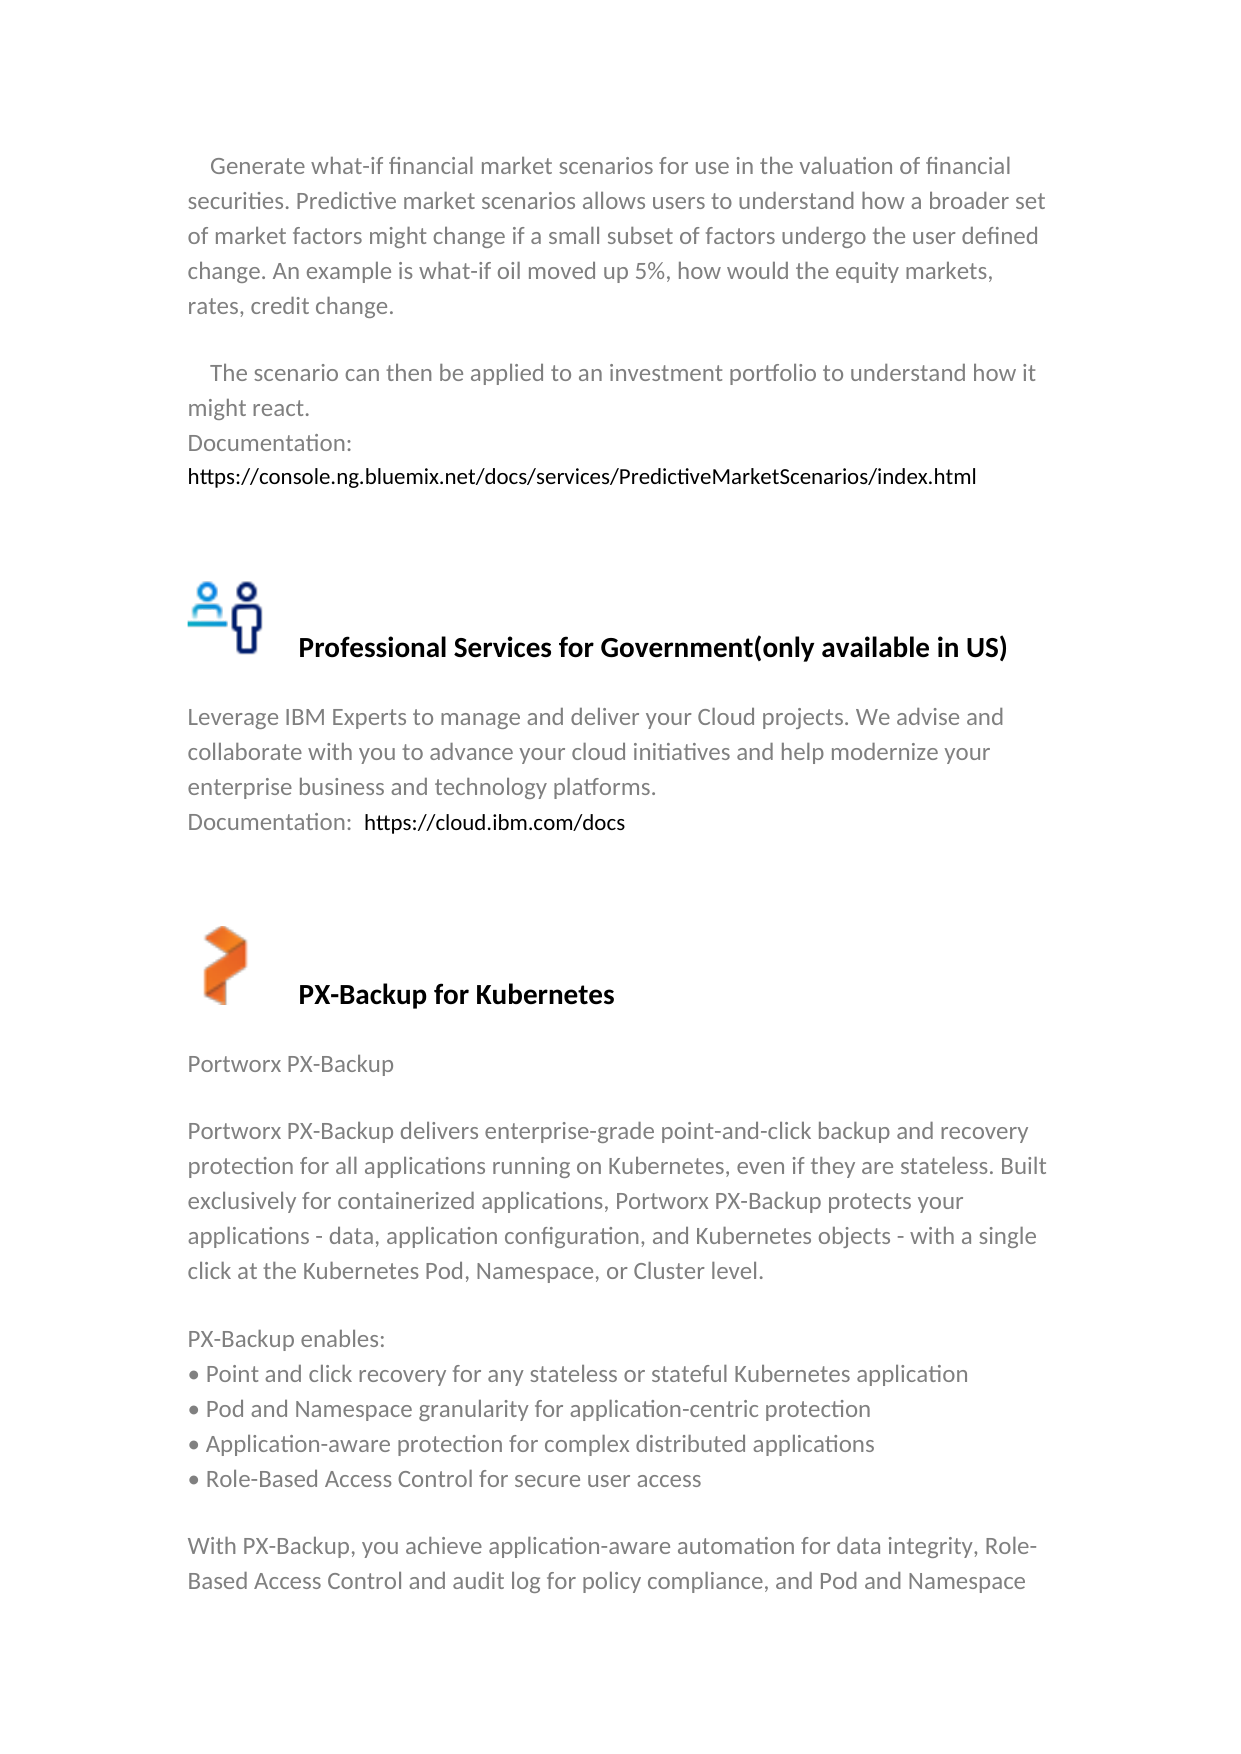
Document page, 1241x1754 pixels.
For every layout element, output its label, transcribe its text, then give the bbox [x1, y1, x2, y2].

picture [187, 926, 266, 1005]
picture [187, 579, 266, 658]
text Professional Services for Government(only available in US) Leverage IBM Experts to manage and deliver your Cloud projects. We advise and collaborate with you to advance your cloud initiatives and help modernize your enterprise business and technology platforms. Documentation: https://cloud.ibm.com/docs [187, 579, 1053, 901]
